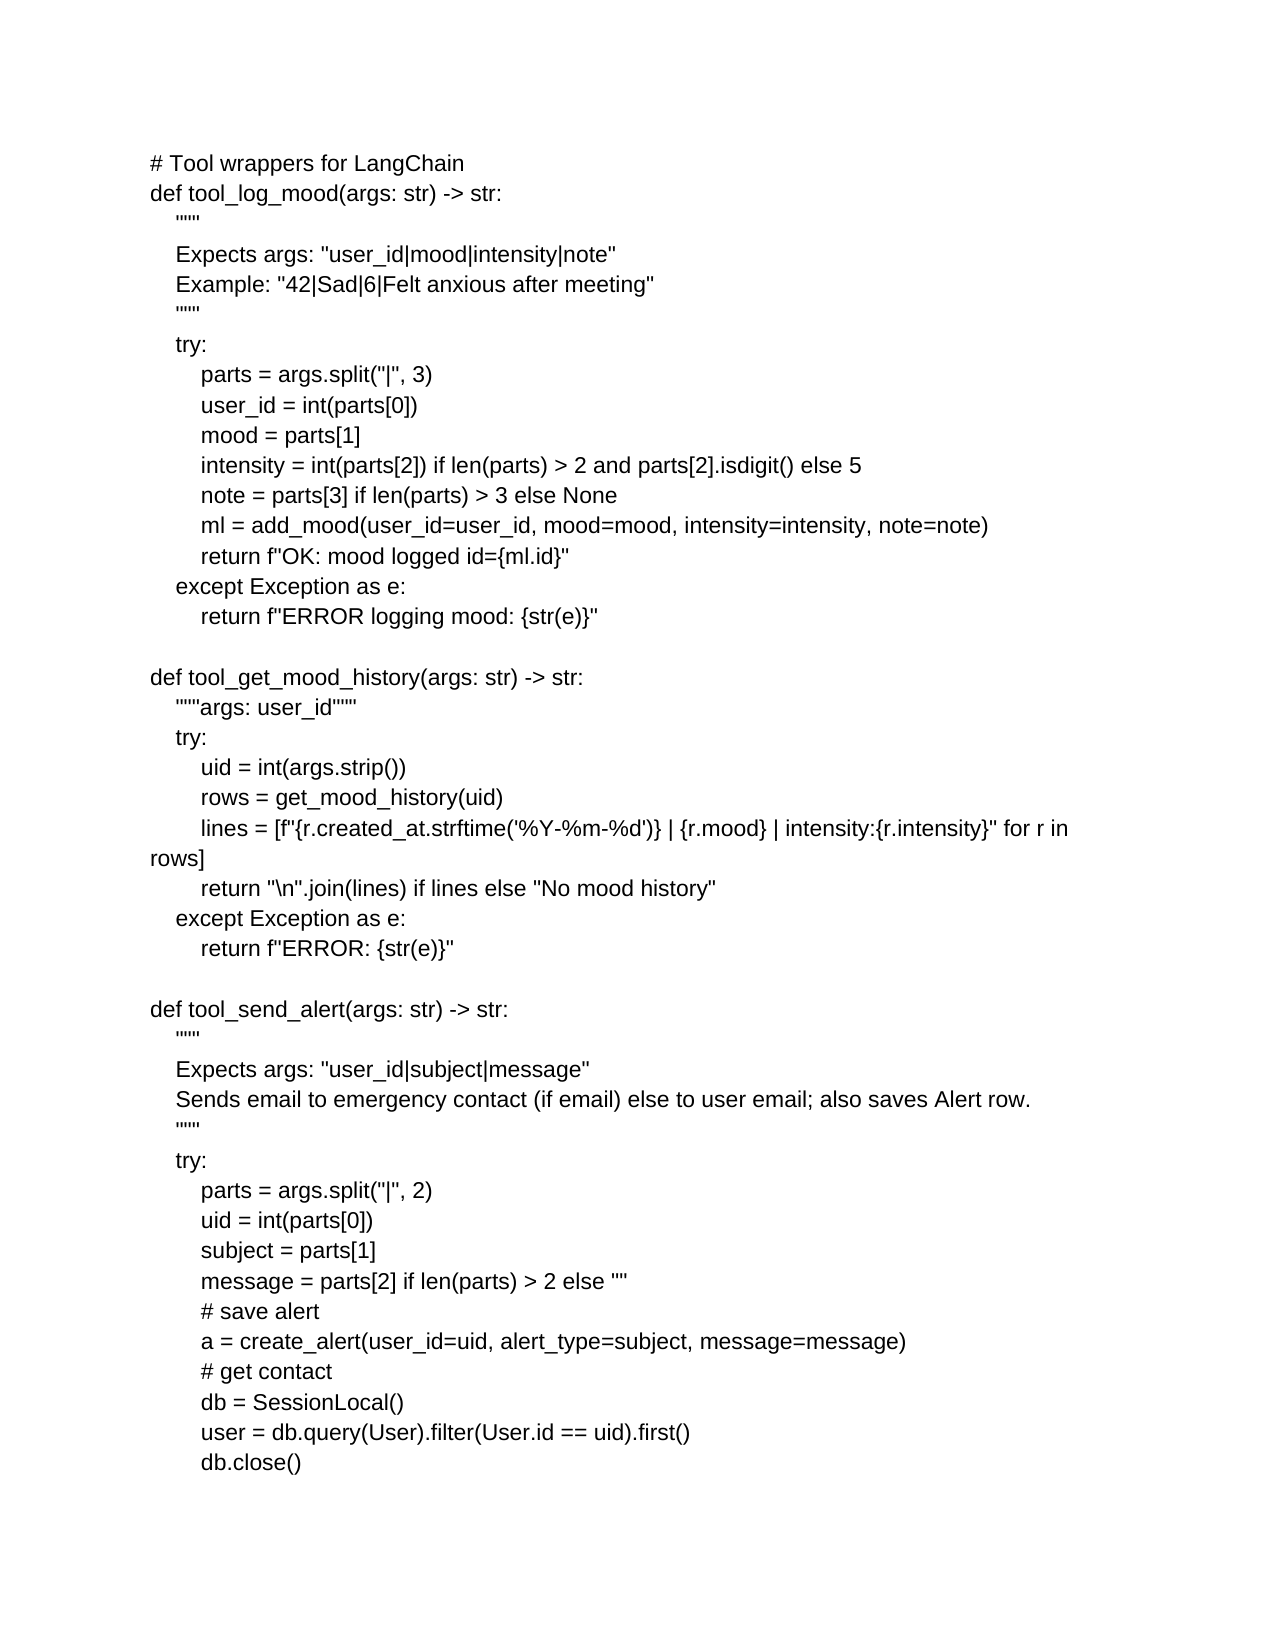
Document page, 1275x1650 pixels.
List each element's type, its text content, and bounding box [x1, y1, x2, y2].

text ml = add_mood(user_id=user_id, mood=mood, intensity=intensity, note=note) [150, 512, 1125, 539]
text try: [150, 1147, 1125, 1173]
text def tool_get_mood_history(args: str) -> str: [150, 663, 1125, 690]
text Expects args: "user_id|subject|message" [150, 1056, 1125, 1083]
text """ [150, 210, 1125, 237]
text def tool_log_mood(args: str) -> str: [150, 180, 1125, 207]
text """args: user_id""" [150, 694, 1125, 720]
text try: [150, 331, 1125, 358]
text message = parts[2] if len(parts) > 2 else "" [150, 1268, 1125, 1294]
text Expects args: "user_id|mood|intensity|note" [150, 241, 1125, 267]
text user_id = int(parts[0]) [150, 392, 1125, 418]
text def tool_send_alert(args: str) -> str: [150, 996, 1125, 1022]
text """ [150, 1026, 1125, 1052]
text db.close() [150, 1449, 1125, 1475]
text return f"ERROR: {str(e)}" [150, 935, 1125, 962]
text parts = args.split("|", 2) [150, 1177, 1125, 1203]
text a = create_alert(user_id=uid, alert_type=subject, message=message) [150, 1328, 1125, 1354]
text uid = int(parts[0]) [150, 1207, 1125, 1234]
text db = SessionLocal() [150, 1388, 1125, 1415]
text # get contact [150, 1358, 1125, 1385]
text except Exception as e: [150, 905, 1125, 932]
text return f"ERROR logging mood: {str(e)}" [150, 603, 1125, 629]
text """ [150, 301, 1125, 327]
text except Exception as e: [150, 573, 1125, 599]
text return f"OK: mood logged id={ml.id}" [150, 543, 1125, 569]
text # Tool wrappers for LangChain [150, 150, 1125, 176]
text Example: "42|Sad|6|Felt anxious after meeting" [150, 271, 1125, 297]
text Sends email to emergency contact (if email) else to user email; also saves Alert row. [150, 1086, 1125, 1113]
text # save alert [150, 1298, 1125, 1324]
text rows = get_mood_history(uid) [150, 784, 1125, 811]
text user = db.query(User).filter(User.id == uid).first() [150, 1419, 1125, 1445]
text uid = int(args.strip()) [150, 754, 1125, 781]
text lines = [f"{r.created_at.strftime('%Y-%m-%d')} | {r.mood} | intensity:{r.intensity}" for r in rows] [150, 814, 1125, 871]
text try: [150, 724, 1125, 750]
text mood = parts[1] [150, 422, 1125, 448]
text note = parts[3] if len(parts) > 3 else None [150, 482, 1125, 509]
text """ [150, 1117, 1125, 1143]
text subject = parts[1] [150, 1237, 1125, 1264]
text return "\n".join(lines) if lines else "No mood history" [150, 875, 1125, 901]
text parts = args.split("|", 3) [150, 361, 1125, 388]
text intensity = int(parts[2]) if len(parts) > 2 and parts[2].isdigit() else 5 [150, 452, 1125, 478]
